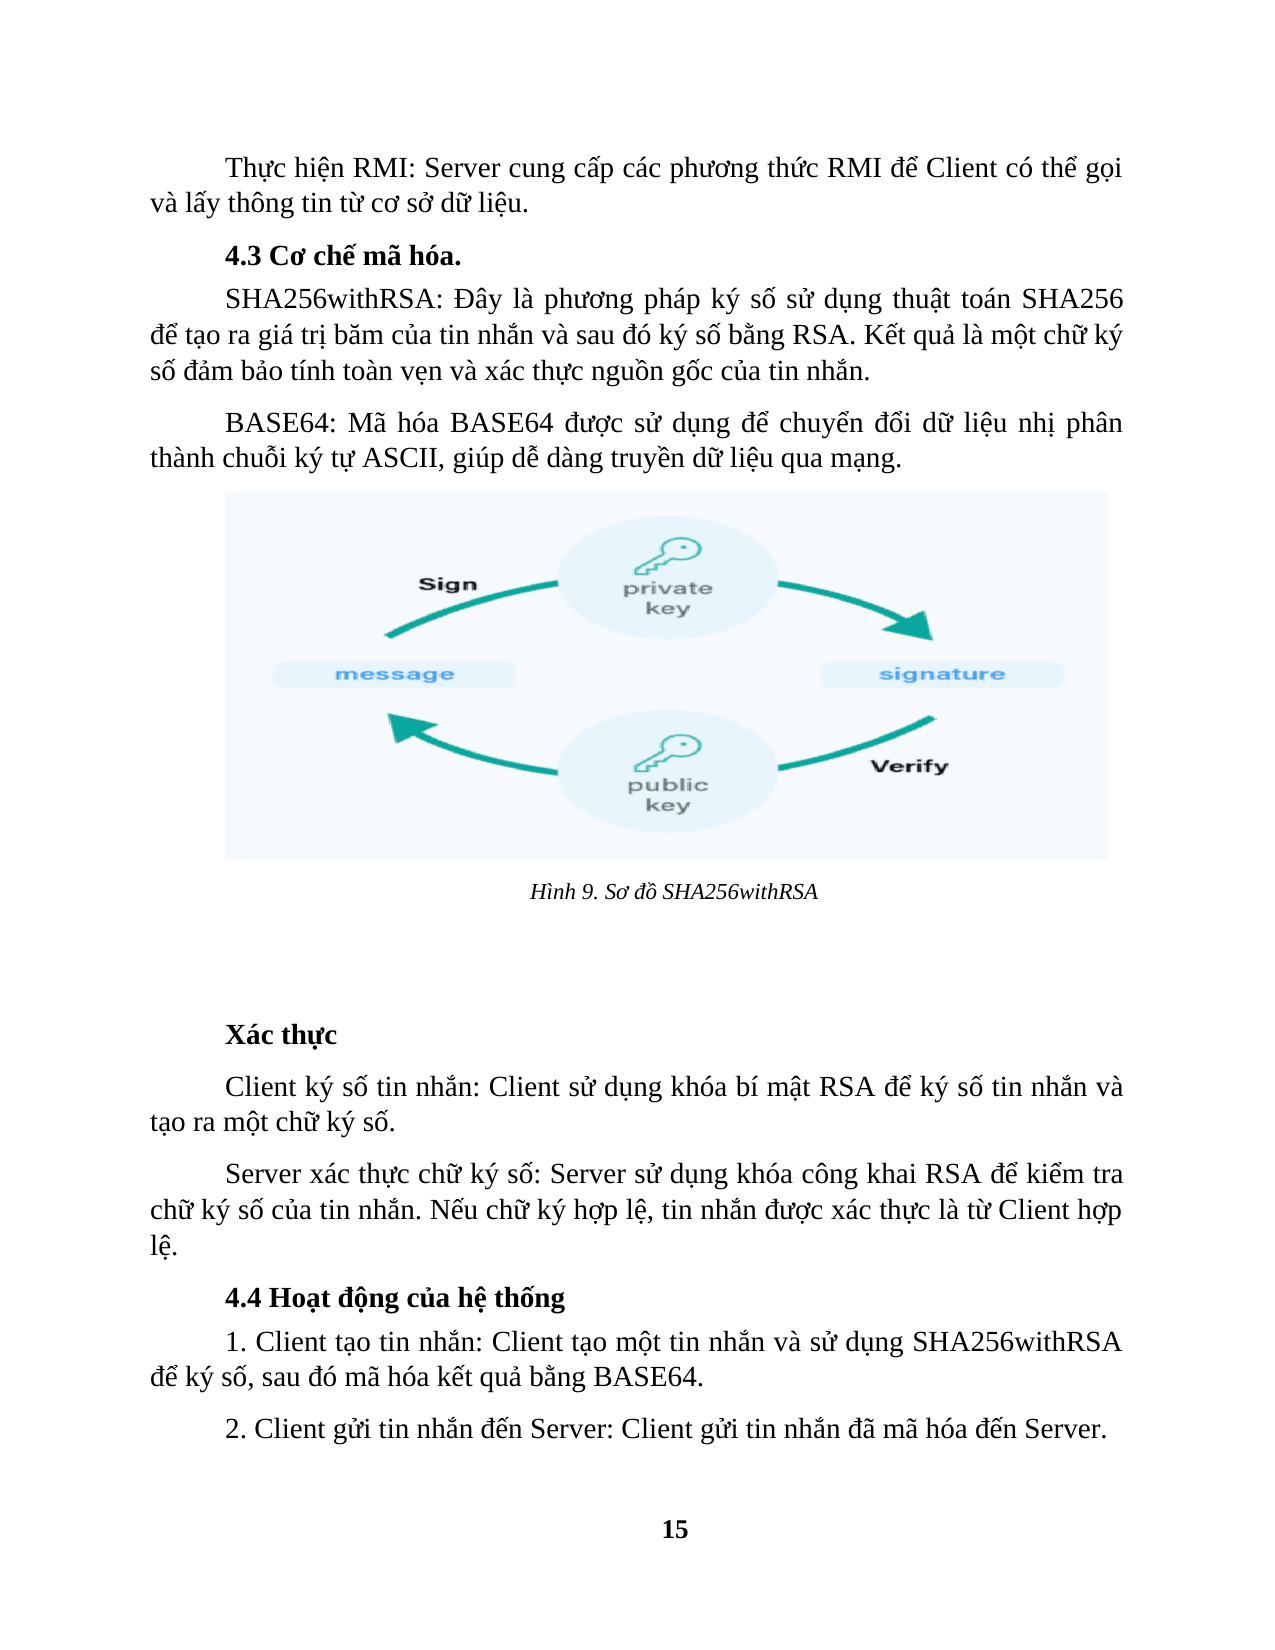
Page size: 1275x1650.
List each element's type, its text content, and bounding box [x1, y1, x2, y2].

text 1. Client tạo tin nhắn: Client tạo một tin nhắn và sử dụng SHA256withRSA để ký số, sau đó mã hóa kết quả bằng BASE64. [150, 1324, 1125, 1393]
text 2. Client gửi tin nhắn đến Server: Client gửi tin nhắn đã mã hóa đến Server. [150, 1411, 1125, 1445]
text BASE64: Mã hóa BASE64 được sử dụng để chuyển đổi dữ liệu nhị phân thành chuỗi ký tự ASCII, giúp dễ dàng truyền dữ liệu qua mạng. [150, 405, 1125, 474]
text Xác thực [150, 1017, 1125, 1050]
subtitle 4.3 Cơ chế mã hóa. [225, 238, 1125, 271]
subtitle 4.4 Hoạt động của hệ thống [225, 1280, 1125, 1313]
text Thực hiện RMI: Server cung cấp các phương thức RMI để Client có thể gọi và lấy thông tin từ cơ sở dữ liệu. [150, 150, 1125, 219]
picture [225, 492, 1108, 860]
text SHA256withRSA: Đây là phương pháp ký số sử dụng thuật toán SHA256 để tạo ra giá trị băm của tin nhắn và sau đó ký số bằng RSA. Kết quả là một chữ ký số đảm bảo tính toàn vẹn và xác thực nguồn gốc của tin nhắn. [150, 282, 1125, 386]
text Hình 9. Sơ đồ SHA256withRSA [150, 878, 1125, 904]
text Server xác thực chữ ký số: Server sử dụng khóa công khai RSA để kiểm tra chữ ký số của tin nhắn. Nếu chữ ký hợp lệ, tin nhắn được xác thực là từ Client hợp lệ. [150, 1157, 1125, 1261]
text Client ký số tin nhắn: Client sử dụng khóa bí mật RSA để ký số tin nhắn và tạo ra một chữ ký số. [150, 1069, 1125, 1138]
